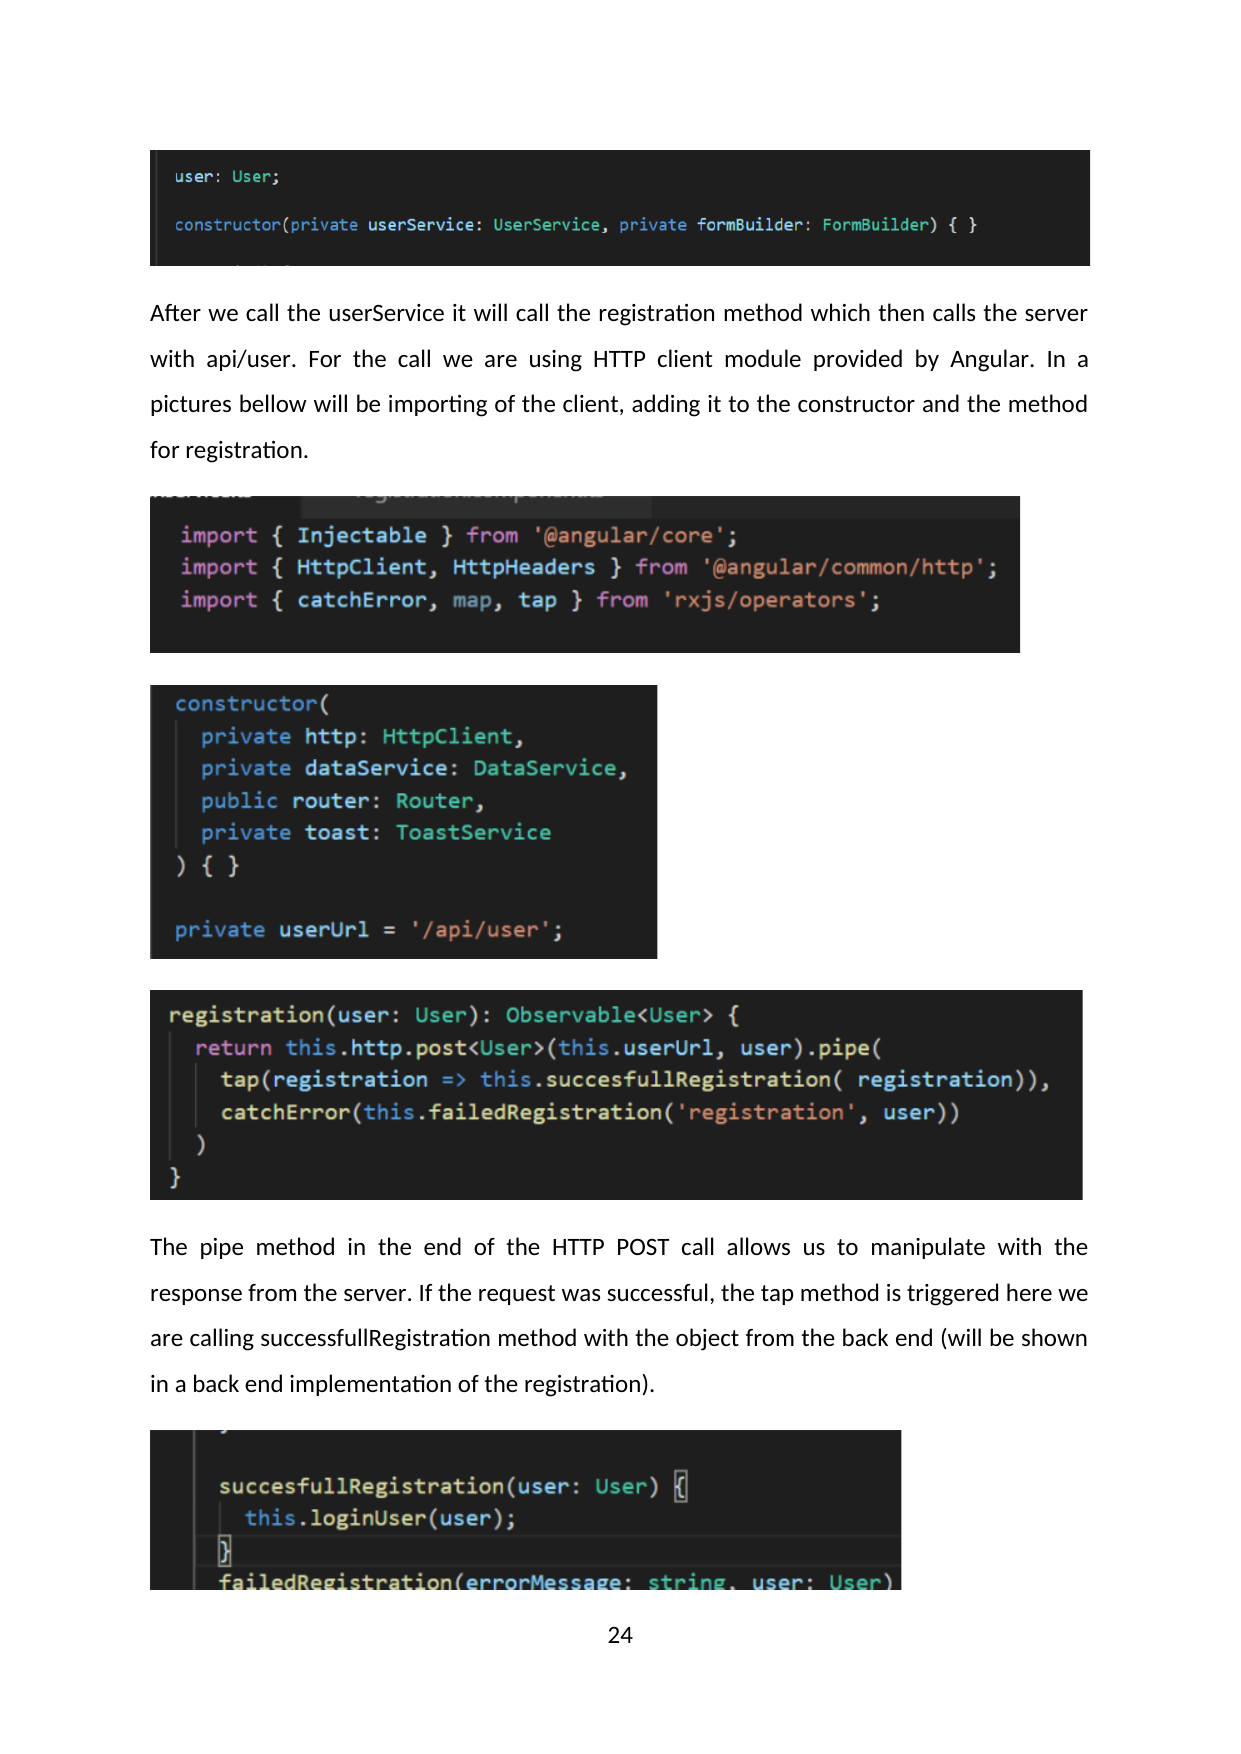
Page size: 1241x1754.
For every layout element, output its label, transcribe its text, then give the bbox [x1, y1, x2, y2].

picture [150, 1430, 902, 1590]
picture [150, 496, 1021, 653]
text After we call the userService it will call the registration method which then calls the server with api/user. For the call we are using HTTP client module provided by Angular. In a pictures bellow will be importing of the client, adding it to the constructor and the method for registration. [150, 297, 1090, 465]
text The pipe method in the end of the HTTP POST call allows us to manipulate with the response from the server. If the request was successful, the tap method is triggered here we are calling successfullRegistration method with the object from the back end (will be shown in a back end implementation of the registration). [150, 1231, 1090, 1399]
picture [150, 685, 658, 959]
picture [150, 990, 1083, 1200]
picture [150, 150, 1091, 266]
